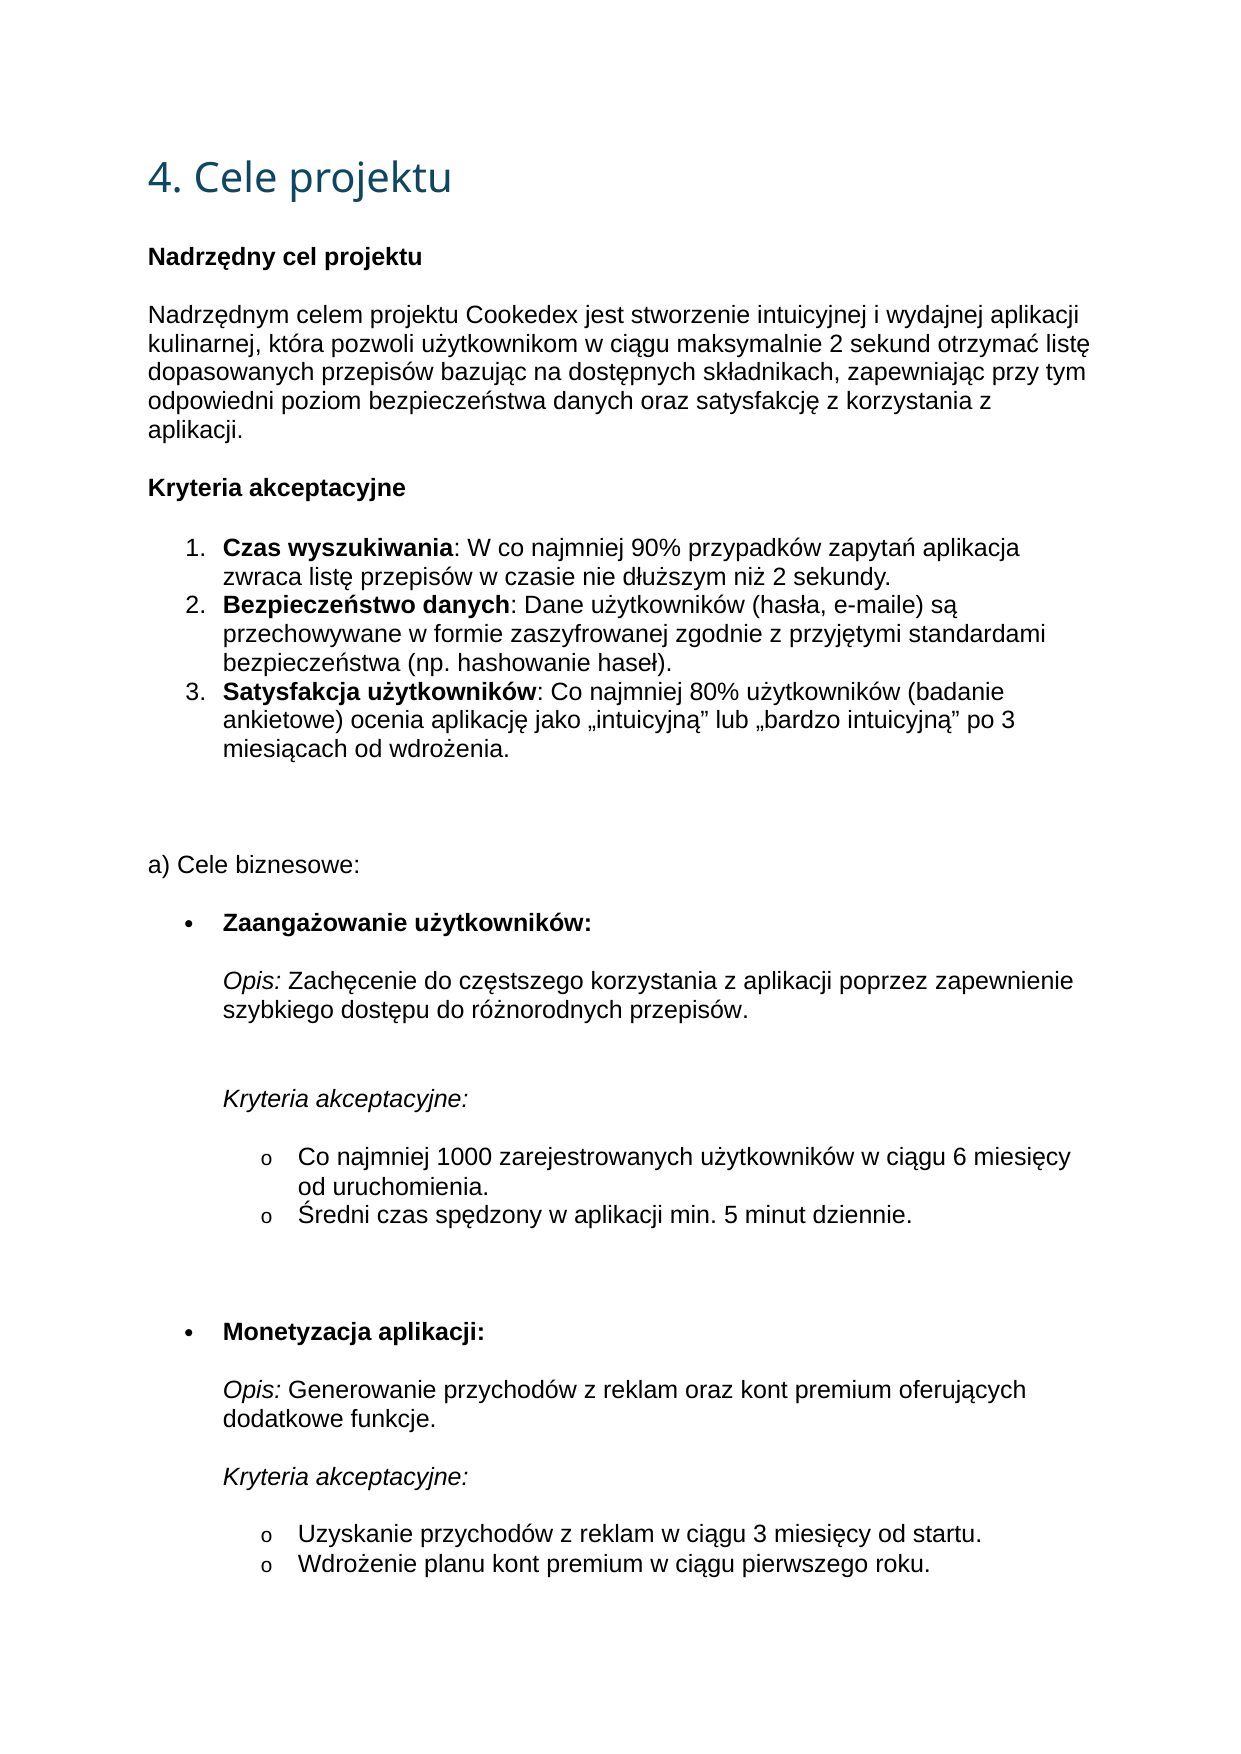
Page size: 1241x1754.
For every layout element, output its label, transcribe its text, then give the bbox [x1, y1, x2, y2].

text Nadrzędnym celem projektu Cookedex jest stworzenie intuicyjnej i wydajnej aplikacji kulinarnej, która pozwoli użytkownikom w ciągu maksymalnie 2 sekund otrzymać listę dopasowanych przepisów bazując na dostępnych składnikach, zapewniając przy tym odpowiedni poziom bezpieczeństwa danych oraz satysfakcję z korzystania z aplikacji. [148, 300, 1093, 444]
text Kryteria akceptacyjne: [223, 1084, 1093, 1113]
list Bezpieczeństwo danych: Dane użytkowników (hasła, e-maile) są przechowywane w formie zaszyfrowanej zgodnie z przyjętymi standardami bezpieczeństwa (np. hashowanie haseł). [185, 591, 1093, 677]
list Uzyskanie przychodów z reklam w ciągu 3 miesięcy od startu. [260, 1519, 1093, 1549]
list Średni czas spędzony w aplikacji min. 5 minut dziennie. [260, 1200, 1093, 1230]
list Zaangażowanie użytkowników: [185, 908, 1093, 937]
text Opis: Zachęcenie do częstszego korzystania z aplikacji poprzez zapewnienie szybkiego dostępu do różnorodnych przepisów. [223, 966, 1093, 1055]
list Czas wyszukiwania: W co najmniej 90% przypadków zapytań aplikacja zwraca listę przepisów w czasie nie dłuższym niż 2 sekundy. [185, 533, 1093, 591]
list Satysfakcja użytkowników: Co najmniej 80% użytkowników (badanie ankietowe) ocenia aplikację jako „intuicyjną” lub „bardzo intuicyjną” po 3 miesiącach od wdrożenia. [185, 677, 1093, 763]
list Monetyzacja aplikacji: [185, 1317, 1093, 1346]
list Wdrożenie planu kont premium w ciągu pierwszego roku. [260, 1549, 1093, 1579]
text Nadrzędny cel projektu [148, 242, 1093, 271]
subtitle 4. Cele projektu [148, 148, 1093, 204]
text Kryteria akceptacyjne [148, 473, 1093, 502]
text Opis: Generowanie przychodów z reklam oraz kont premium oferujących dodatkowe funkcje. [223, 1375, 1093, 1432]
text Kryteria akceptacyjne: [223, 1462, 1093, 1490]
list Co najmniej 1000 zarejestrowanych użytkowników w ciągu 6 miesięcy od uruchomienia. [260, 1142, 1093, 1200]
text a) Cele biznesowe: [148, 850, 1093, 879]
